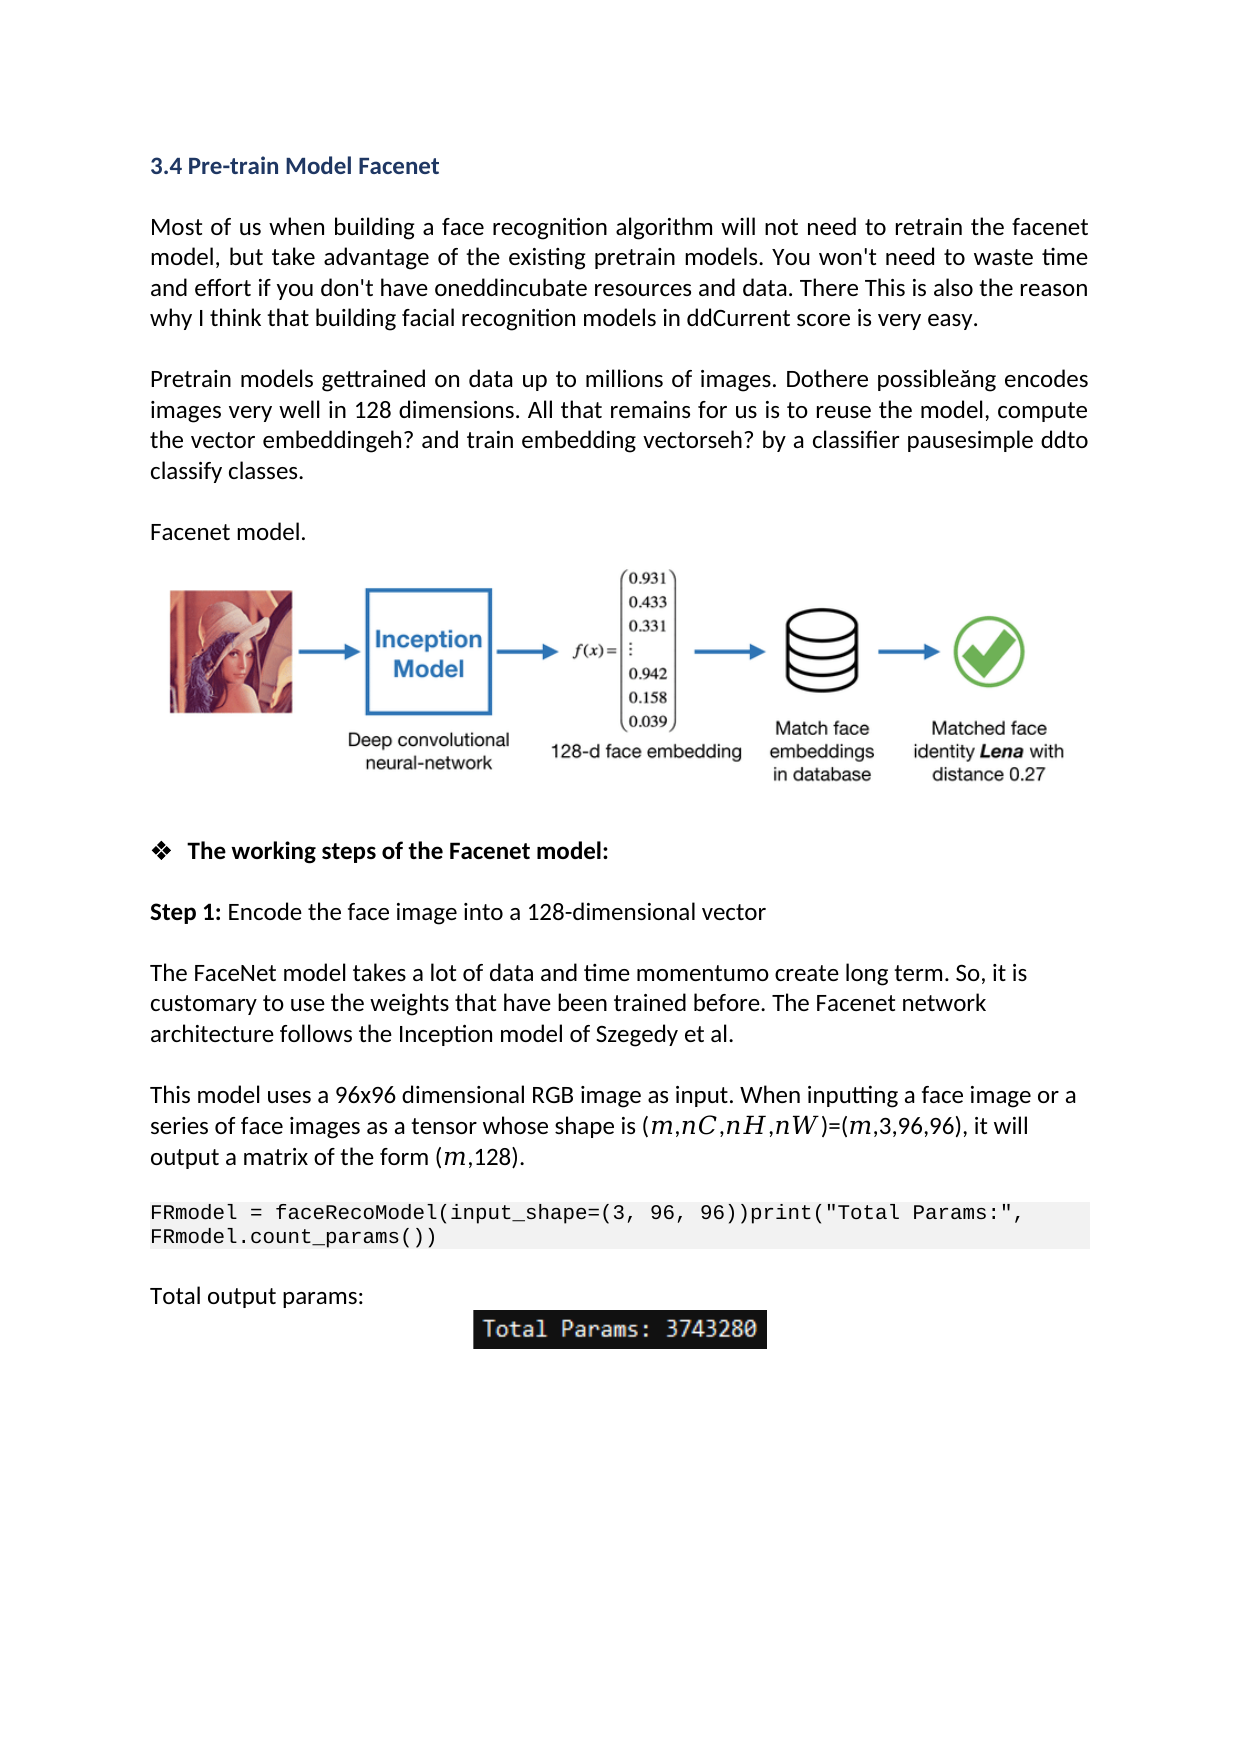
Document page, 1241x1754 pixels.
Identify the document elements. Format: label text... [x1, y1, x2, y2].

text This model uses a 96x96 dimensional RGB image as input. When inputting a face image or a series of face images as a tensor whose shape is (𝑚,𝑛𝐶,𝑛𝐻,𝑛𝑊)=(𝑚,3,96,96), it will output a matrix of the form (𝑚,128). [150, 1079, 1090, 1172]
text Pretrain models gettrained on data up to millions of images. Dothere possibleăng encodes images very well in 128 dimensions. All that remains for us is to reuse the model, compute the vector embeddingeh? and train embedding vectorseh? by a classifier pausesimple ddto classify classes. [150, 364, 1090, 486]
text Facenet model. [150, 516, 1090, 546]
picture [150, 546, 1091, 805]
text Total output params: [150, 1280, 1090, 1311]
text The FaceNet model takes a lot of data and time momentumo create long term. So, it is customary to use the weights that have been trained before. The Facenet network architecture follows the Inception model of Szegedy et al. [150, 957, 1090, 1049]
text Step 1: Encode the face image into a 128-dimensional vector [150, 896, 1090, 927]
subtitle 3.4 Pre-train Model Facenet [150, 150, 1090, 181]
picture [473, 1310, 767, 1349]
text Most of us when building a face recognition algorithm will not need to retrain the facenet model, but take advantage of the existing pretrain models. You won't need to waste time and effort if you don't have oneddincubate resources and data. There This is also the reason why I think that building facial recognition models in ddCurrent score is very easy. [150, 211, 1090, 333]
text FRmodel = faceRecoModel(input_shape=(3, 96, 96))print("Total Params:", FRmodel.count_params()) [150, 1202, 1090, 1249]
list The working steps of the Facenet model: [150, 835, 1090, 866]
